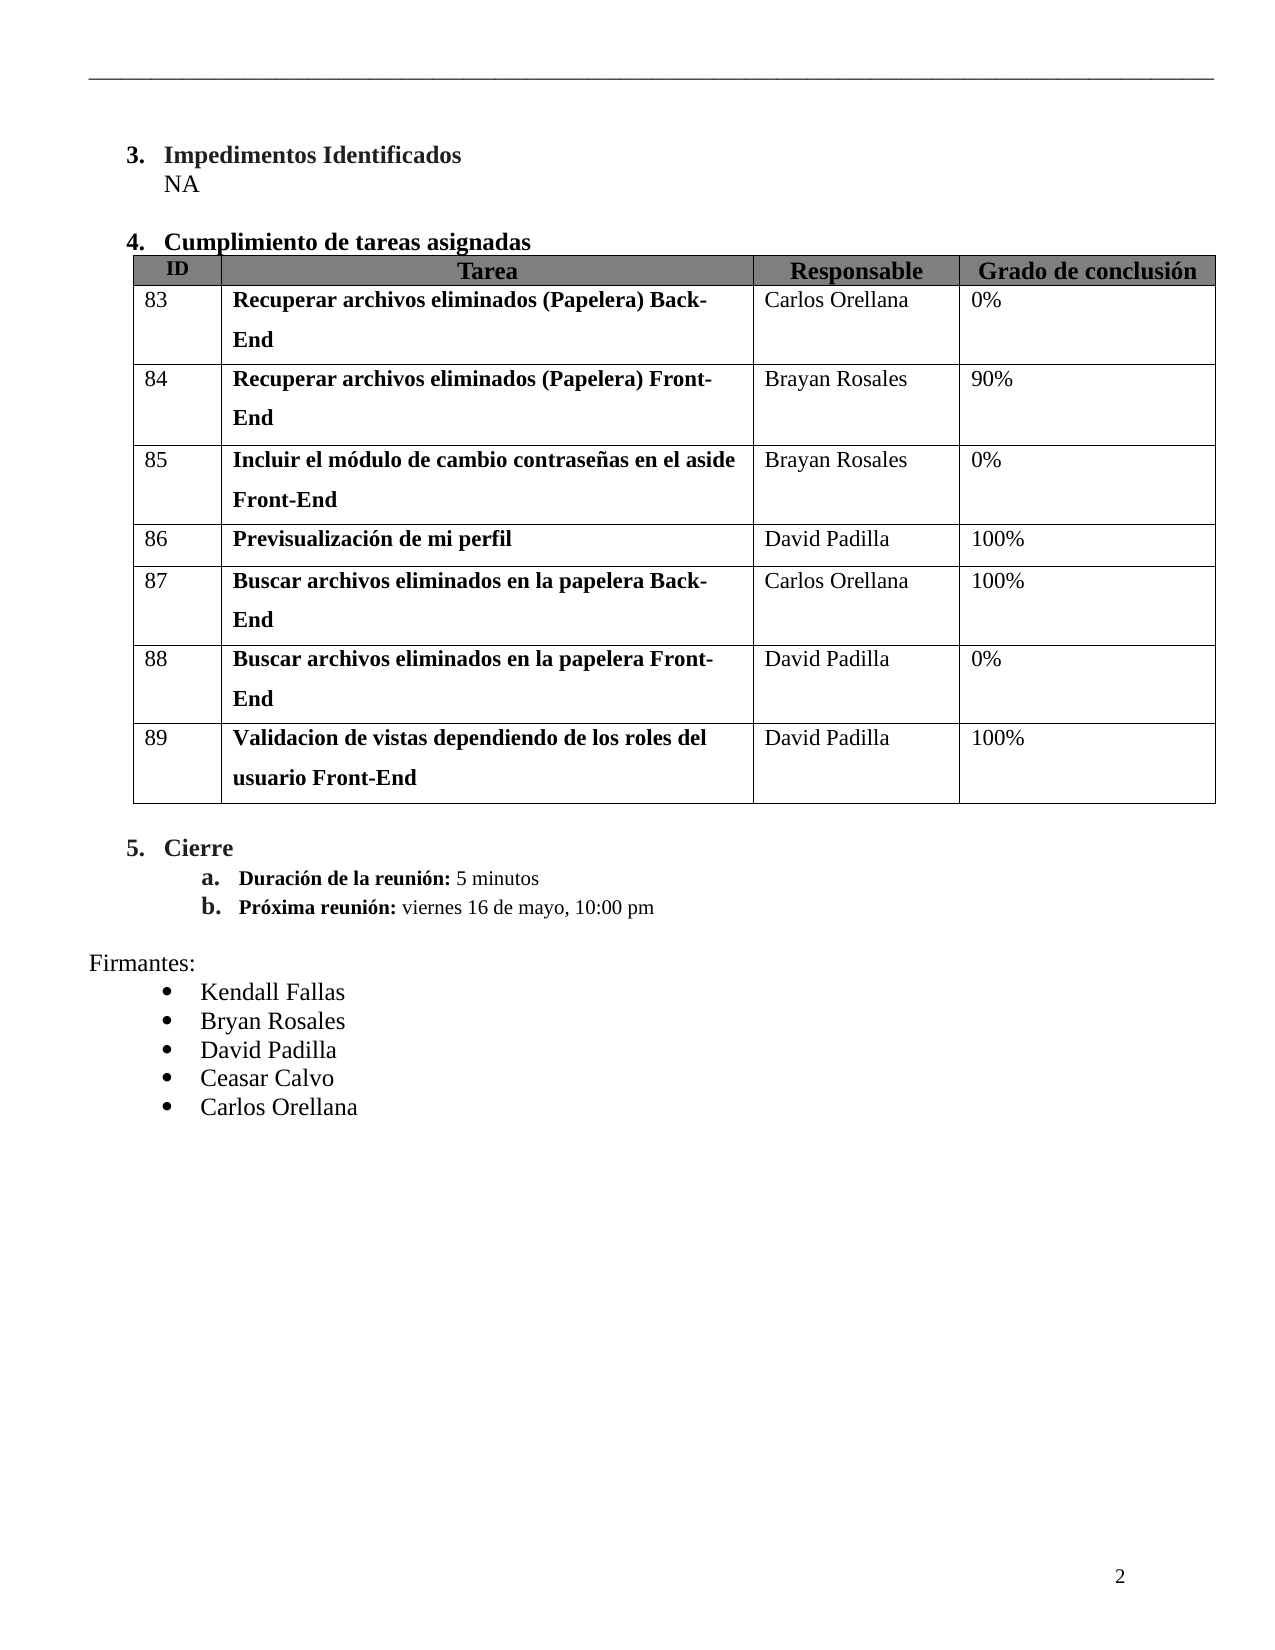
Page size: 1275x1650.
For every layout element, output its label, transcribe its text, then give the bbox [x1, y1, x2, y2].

table_cell 0% [960, 286, 1215, 364]
list Impedimentos Identificados [126, 140, 1216, 169]
table_cell 100% [960, 567, 1215, 644]
table_cell Previsualización de mi perfil [222, 525, 753, 566]
table_cell Recuperar archivos eliminados (Papelera) Back-End [222, 286, 753, 364]
table_header Grado de conclusión [960, 256, 1215, 285]
list Kendall Fallas [163, 977, 1216, 1006]
table_cell 100% [960, 724, 1215, 803]
table_cell 89 [134, 724, 221, 803]
table_cell Recuperar archivos eliminados (Papelera) Front-End [222, 365, 753, 445]
table_header Tarea [222, 256, 753, 285]
table_cell 0% [960, 446, 1215, 524]
table_cell Buscar archivos eliminados en la papelera Back-End [222, 567, 753, 644]
table_cell Carlos Orellana [754, 286, 959, 364]
list NA [164, 169, 1216, 198]
table_cell 88 [134, 646, 221, 723]
table_cell David Padilla [754, 525, 959, 566]
table_cell 83 [134, 286, 221, 364]
list Próxima reunión: viernes 16 de mayo, 10:00 pm [201, 891, 1216, 920]
table_cell 0% [960, 646, 1215, 723]
table_cell Brayan Rosales [754, 446, 959, 524]
table_cell 87 [134, 567, 221, 644]
list Cumplimiento de tareas asignadas [126, 227, 1216, 255]
table_cell David Padilla [754, 724, 959, 803]
list Cierre [126, 833, 1216, 862]
table_cell Incluir el módulo de cambio contraseñas en el aside Front-End [222, 446, 753, 524]
table_header Responsable [754, 256, 959, 285]
list David Padilla [163, 1035, 1216, 1063]
table_cell 84 [134, 365, 221, 445]
table_cell Validacion de vistas dependiendo de los roles del usuario Front-End [222, 724, 753, 803]
table_cell Buscar archivos eliminados en la papelera Front-End [222, 646, 753, 723]
list Ceasar Calvo [163, 1063, 1216, 1092]
list Bryan Rosales [163, 1006, 1216, 1035]
table_cell 90% [960, 365, 1215, 445]
text Firmantes: [89, 948, 1216, 977]
table_cell 100% [960, 525, 1215, 566]
table_cell 85 [134, 446, 221, 524]
table_cell Brayan Rosales [754, 365, 959, 445]
table_cell 86 [134, 525, 221, 566]
list Carlos Orellana [163, 1092, 1216, 1121]
table_cell David Padilla [754, 646, 959, 723]
list Duración de la reunión: 5 minutos [201, 862, 1216, 891]
table_header ID [134, 256, 221, 285]
table_cell Carlos Orellana [754, 567, 959, 644]
